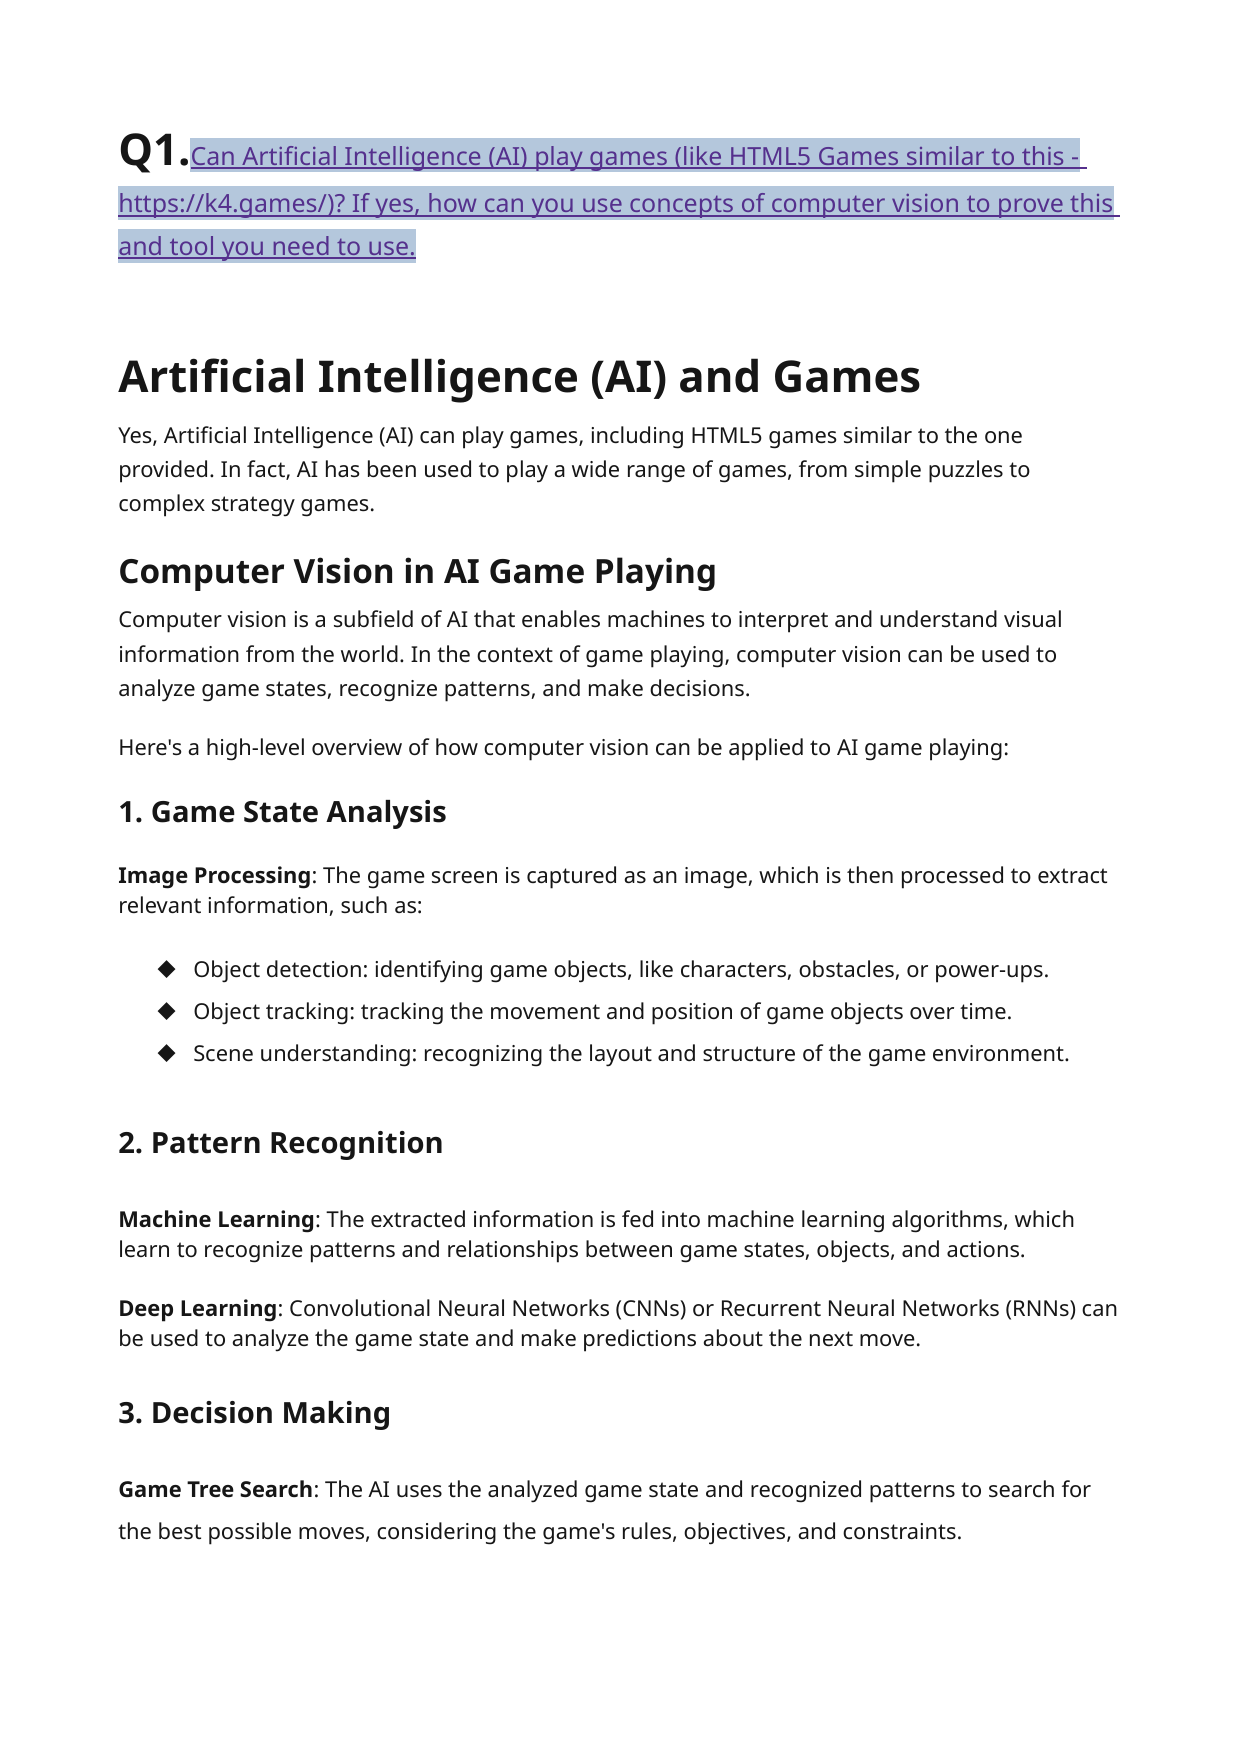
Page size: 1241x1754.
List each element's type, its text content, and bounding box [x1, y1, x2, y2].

text Here's a high-level overview of how computer vision can be applied to AI game playing: [118, 732, 1122, 762]
list Game Tree Search: The AI uses the analyzed game state and recognized patterns to search for the best possible moves, considering the game's rules, objectives, and constraints. [118, 1474, 1122, 1546]
subtitle Deep Learning: Convolutional Neural Networks (CNNs) or Recurrent Neural Networks (RNNs) can be used to analyze the game state and make predictions about the next move. [118, 1293, 1122, 1353]
list Object detection: identifying game objects, like characters, obstacles, or power-ups. [156, 954, 1122, 984]
text Yes, Artificial Intelligence (AI) can play games, including HTML5 games similar to the one provided. In fact, AI has been used to play a wide range of games, from simple puzzles to complex strategy games. [118, 420, 1122, 518]
subtitle 2. Pattern Recognition [118, 1122, 1122, 1162]
subtitle 3. Decision Making [118, 1392, 1122, 1432]
list Scene understanding: recognizing the layout and structure of the game environment. [156, 1038, 1122, 1068]
subtitle Image Processing: The game screen is captured as an image, which is then processed to extract relevant information, such as: [118, 861, 1122, 920]
text Q1.Can Artificial Intelligence (AI) play games (like HTML5 Games similar to this - https://k4.games/)? If yes, how can you use concepts of computer vision to prove this and tool you need to use. [118, 118, 1122, 263]
subtitle 1. Game State Analysis [118, 791, 1122, 831]
subtitle Computer Vision in AI Game Playing [118, 548, 1122, 593]
list Object tracking: tracking the movement and position of game objects over time. [156, 996, 1122, 1026]
subtitle Artificial Intelligence (AI) and Games [118, 346, 1122, 405]
text Computer vision is a subfield of AI that enables machines to interpret and understand visual information from the world. In the context of game playing, computer vision can be used to analyze game states, recognize patterns, and make decisions. [118, 604, 1122, 702]
subtitle Machine Learning: The extracted information is fed into machine learning algorithms, which learn to recognize patterns and relationships between game states, objects, and actions. [118, 1204, 1122, 1263]
